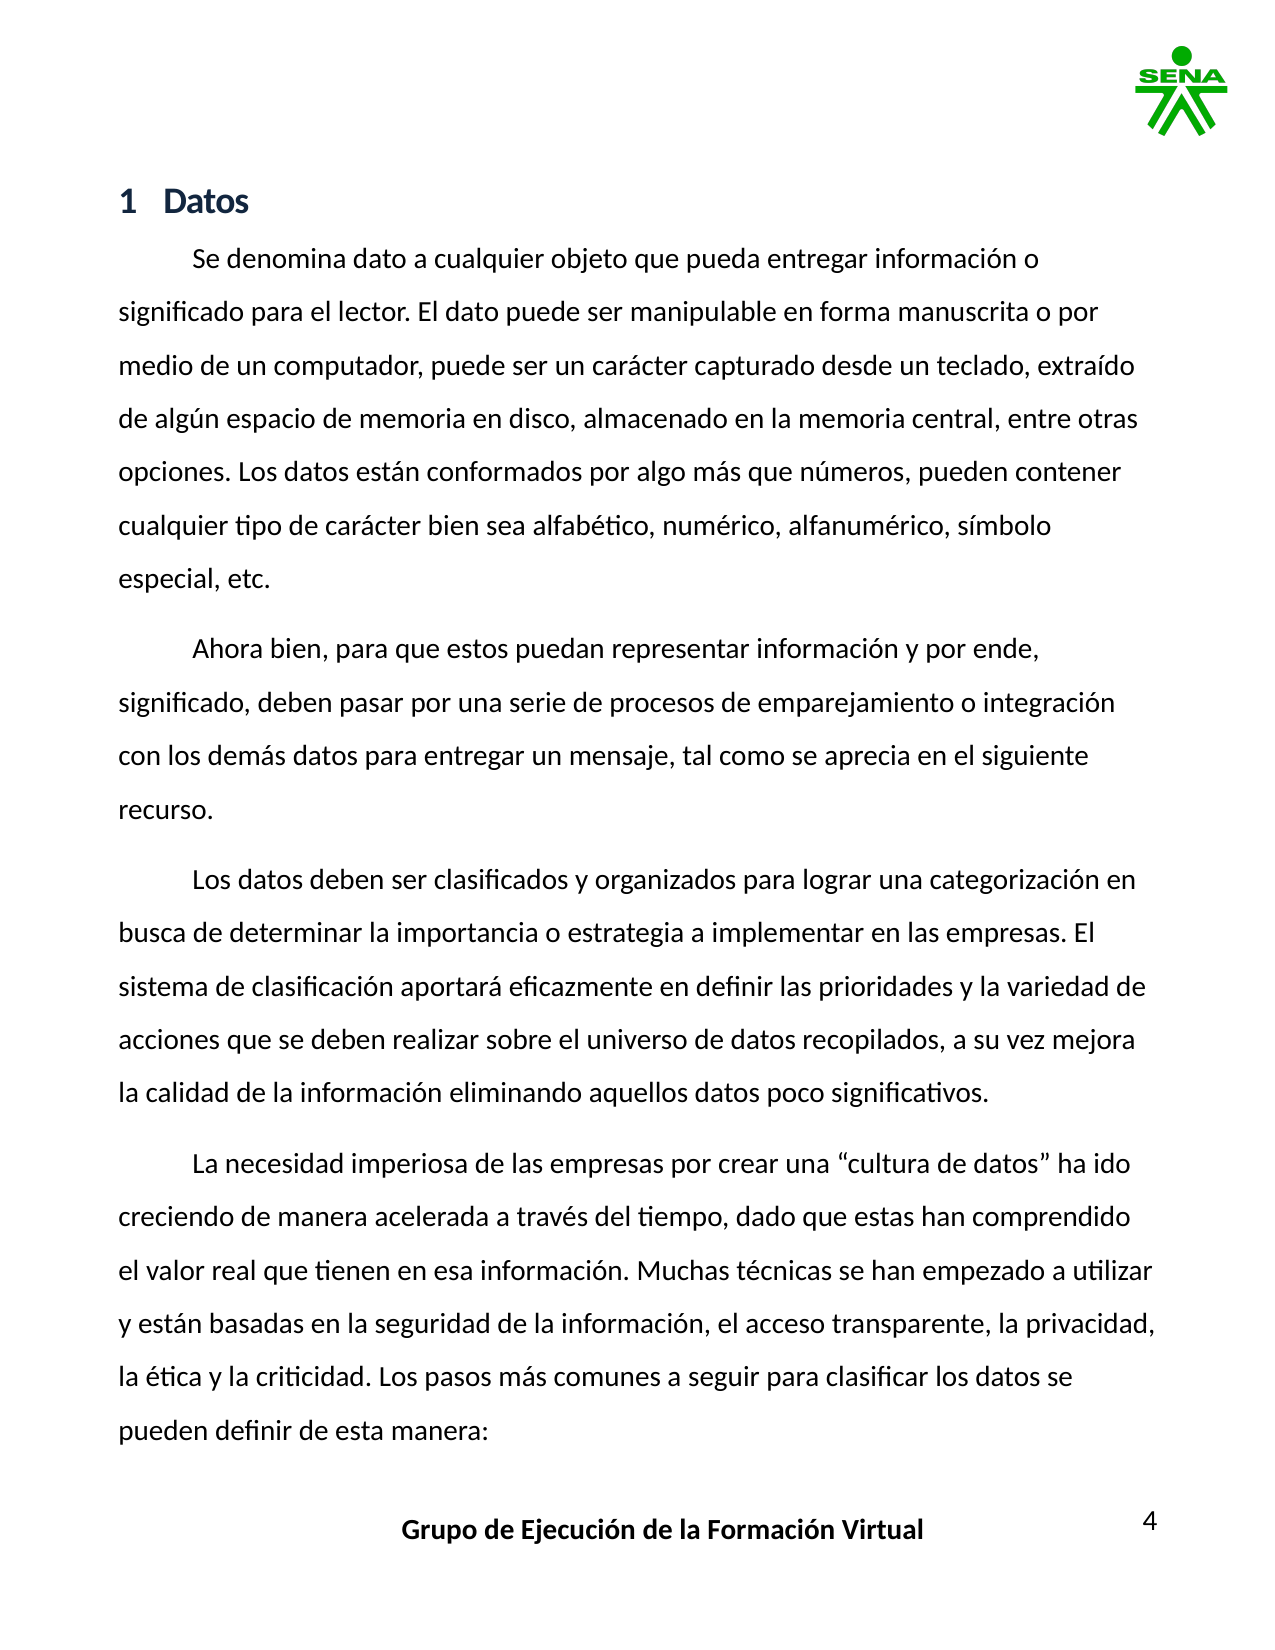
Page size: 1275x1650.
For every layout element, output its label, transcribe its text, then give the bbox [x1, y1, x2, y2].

text Los datos deben ser clasificados y organizados para lograr una categorización en busca de determinar la importancia o estrategia a implementar en las empresas. El sistema de clasificación aportará eficazmente en definir las prioridades y la variedad de acciones que se deben realizar sobre el universo de datos recopilados, a su vez mejora la calidad de la información eliminando aquellos datos poco significativos. [118, 861, 1157, 1110]
text Se denomina dato a cualquier objeto que pueda entregar información o significado para el lector. El dato puede ser manipulable en forma manuscrita o por medio de un computador, puede ser un carácter capturado desde un teclado, extraído de algún espacio de memoria en disco, almacenado en la memoria central, entre otras opciones. Los datos están conformados por algo más que números, pueden contener cualquier tipo de carácter bien sea alfabético, numérico, alfanumérico, símbolo especial, etc. [118, 240, 1157, 596]
picture [1135, 46, 1228, 136]
text Ahora bien, para que estos puedan representar información y por ende, significado, deben pasar por una serie de procesos de emparejamiento o integración con los demás datos para entregar un mensaje, tal como se aprecia en el siguiente recurso. [118, 630, 1157, 826]
subtitle Datos [118, 177, 1157, 223]
text La necesidad imperiosa de las empresas por crear una “cultura de datos” ha ido creciendo de manera acelerada a través del tiempo, dado que estas han comprendido el valor real que tienen en esa información. Muchas técnicas se han empezado a utilizar y están basadas en la seguridad de la información, el acceso transparente, la privacidad, la ética y la criticidad. Los pasos más comunes a seguir para clasificar los datos se pueden definir de esta manera: [118, 1145, 1157, 1447]
